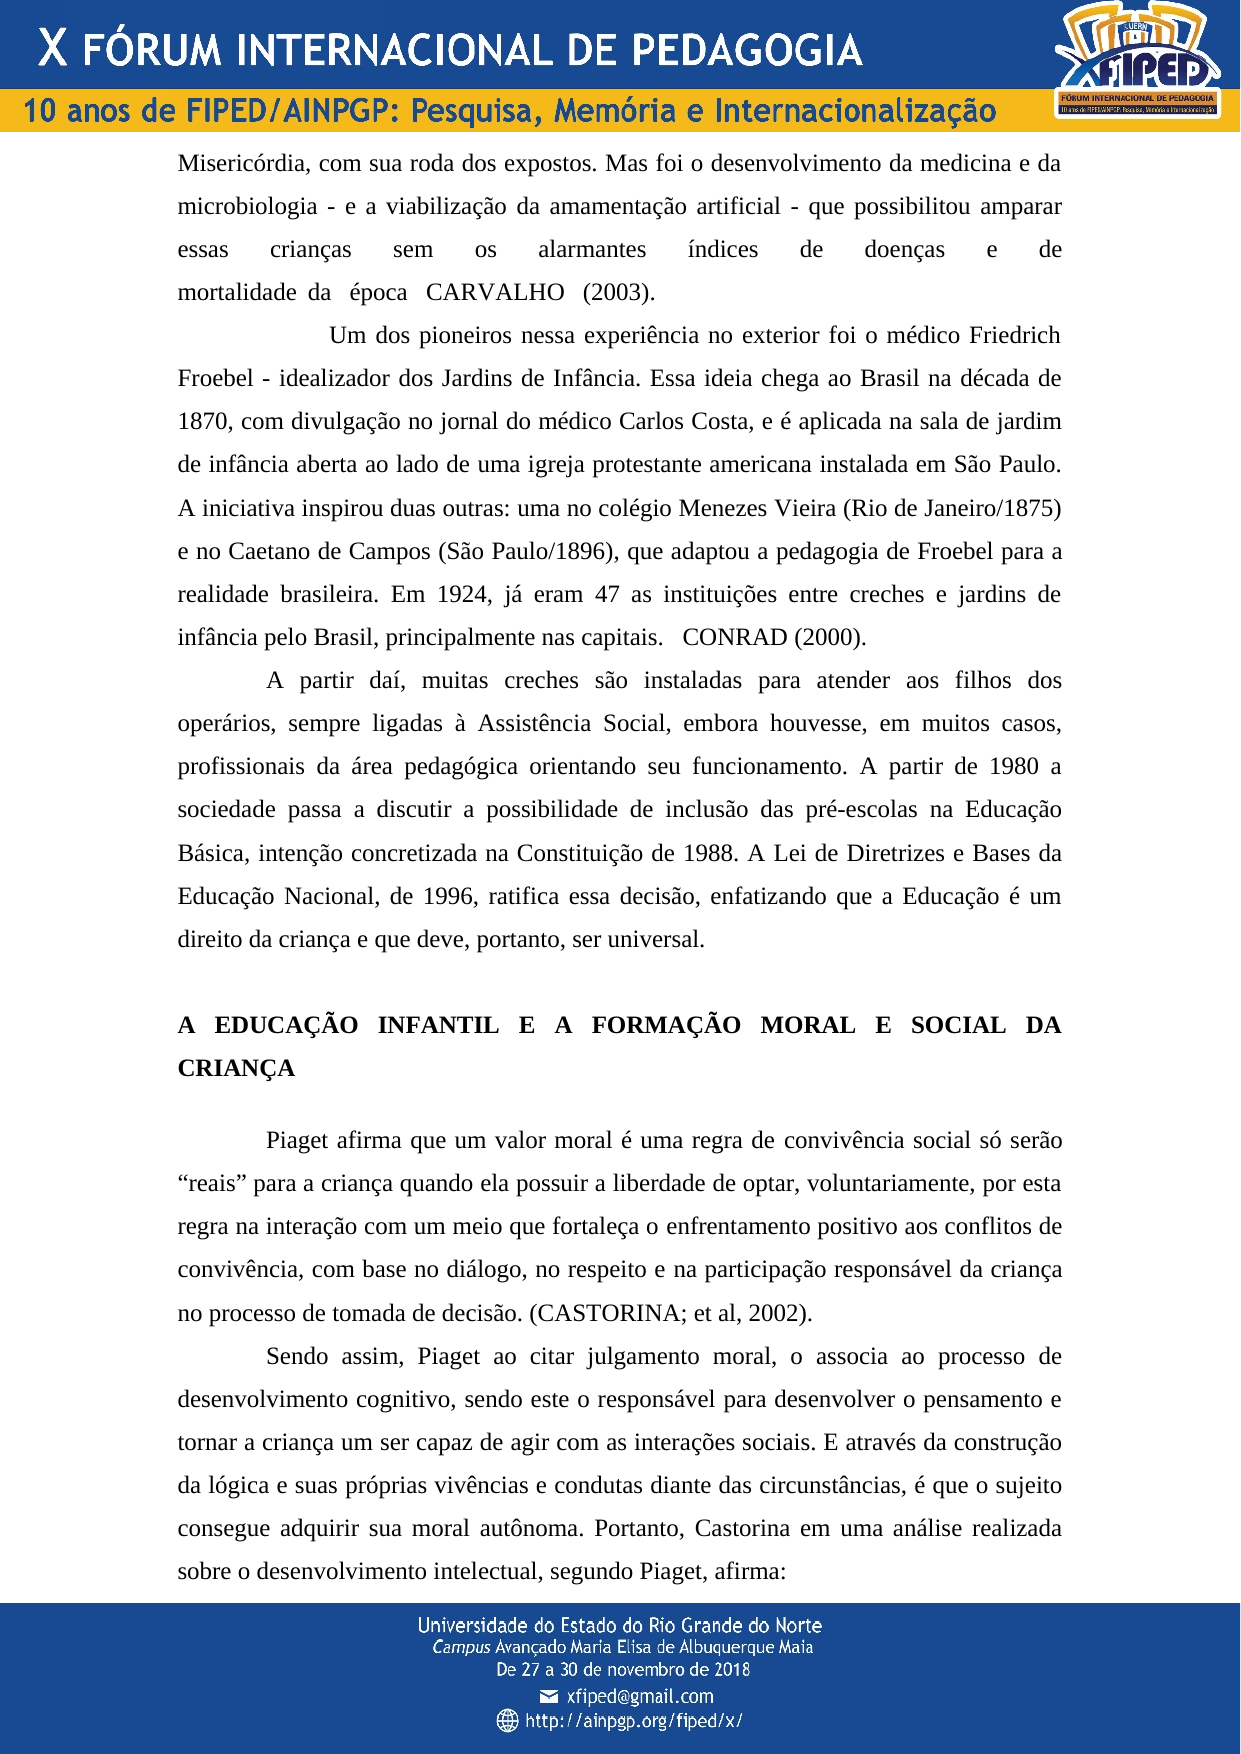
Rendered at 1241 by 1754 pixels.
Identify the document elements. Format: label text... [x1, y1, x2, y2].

text Sendo assim, Piaget ao citar julgamento moral, o associa ao processo de desenvolvimento cognitivo, sendo este o responsável para desenvolver o pensamento e tornar a criança um ser capaz de agir com as interações sociais. E através da construção da lógica e suas próprias vivências e condutas diante das circunstâncias, é que o sujeito consegue adquirir sua moral autônoma. Portanto, Castorina em uma análise realizada sobre o desenvolvimento intelectual, segundo Piaget, afirma: [177, 1341, 1063, 1585]
picture [0, 0, 1241, 132]
text Piaget afirma que um valor moral é uma regra de convivência social só serão “reais” para a criança quando ela possuir a liberdade de optar, voluntariamente, por esta regra na interação com um meio que fortaleça o enfrentamento positivo aos conflitos de convivência, com base no diálogo, no respeito e na participação responsável da criança no processo de tomada de decisão. (CASTORINA; et al, 2002). [177, 1125, 1063, 1326]
picture [0, 1603, 1241, 1754]
text A partir daí, muitas creches são instaladas para atender aos filhos dos operários, sempre ligadas à Assistência Social, embora houvesse, em muitos casos, profissionais da área pedagógica orientando seu funcionamento. A partir de 1980 a sociedade passa a discutir a possibilidade de inclusão das pré-escolas na Educação Básica, intenção concretizada na Constituição de 1988. A Lei de Diretrizes e Bases da Educação Nacional, de 1996, ratifica essa decisão, enfatizando que a Educação é um direito da criança e que deve, portanto, ser universal. [177, 665, 1063, 953]
text A EDUCAÇÃO INFANTIL E A FORMAÇÃO MORAL E SOCIAL DA CRIANÇA [177, 1010, 1063, 1082]
